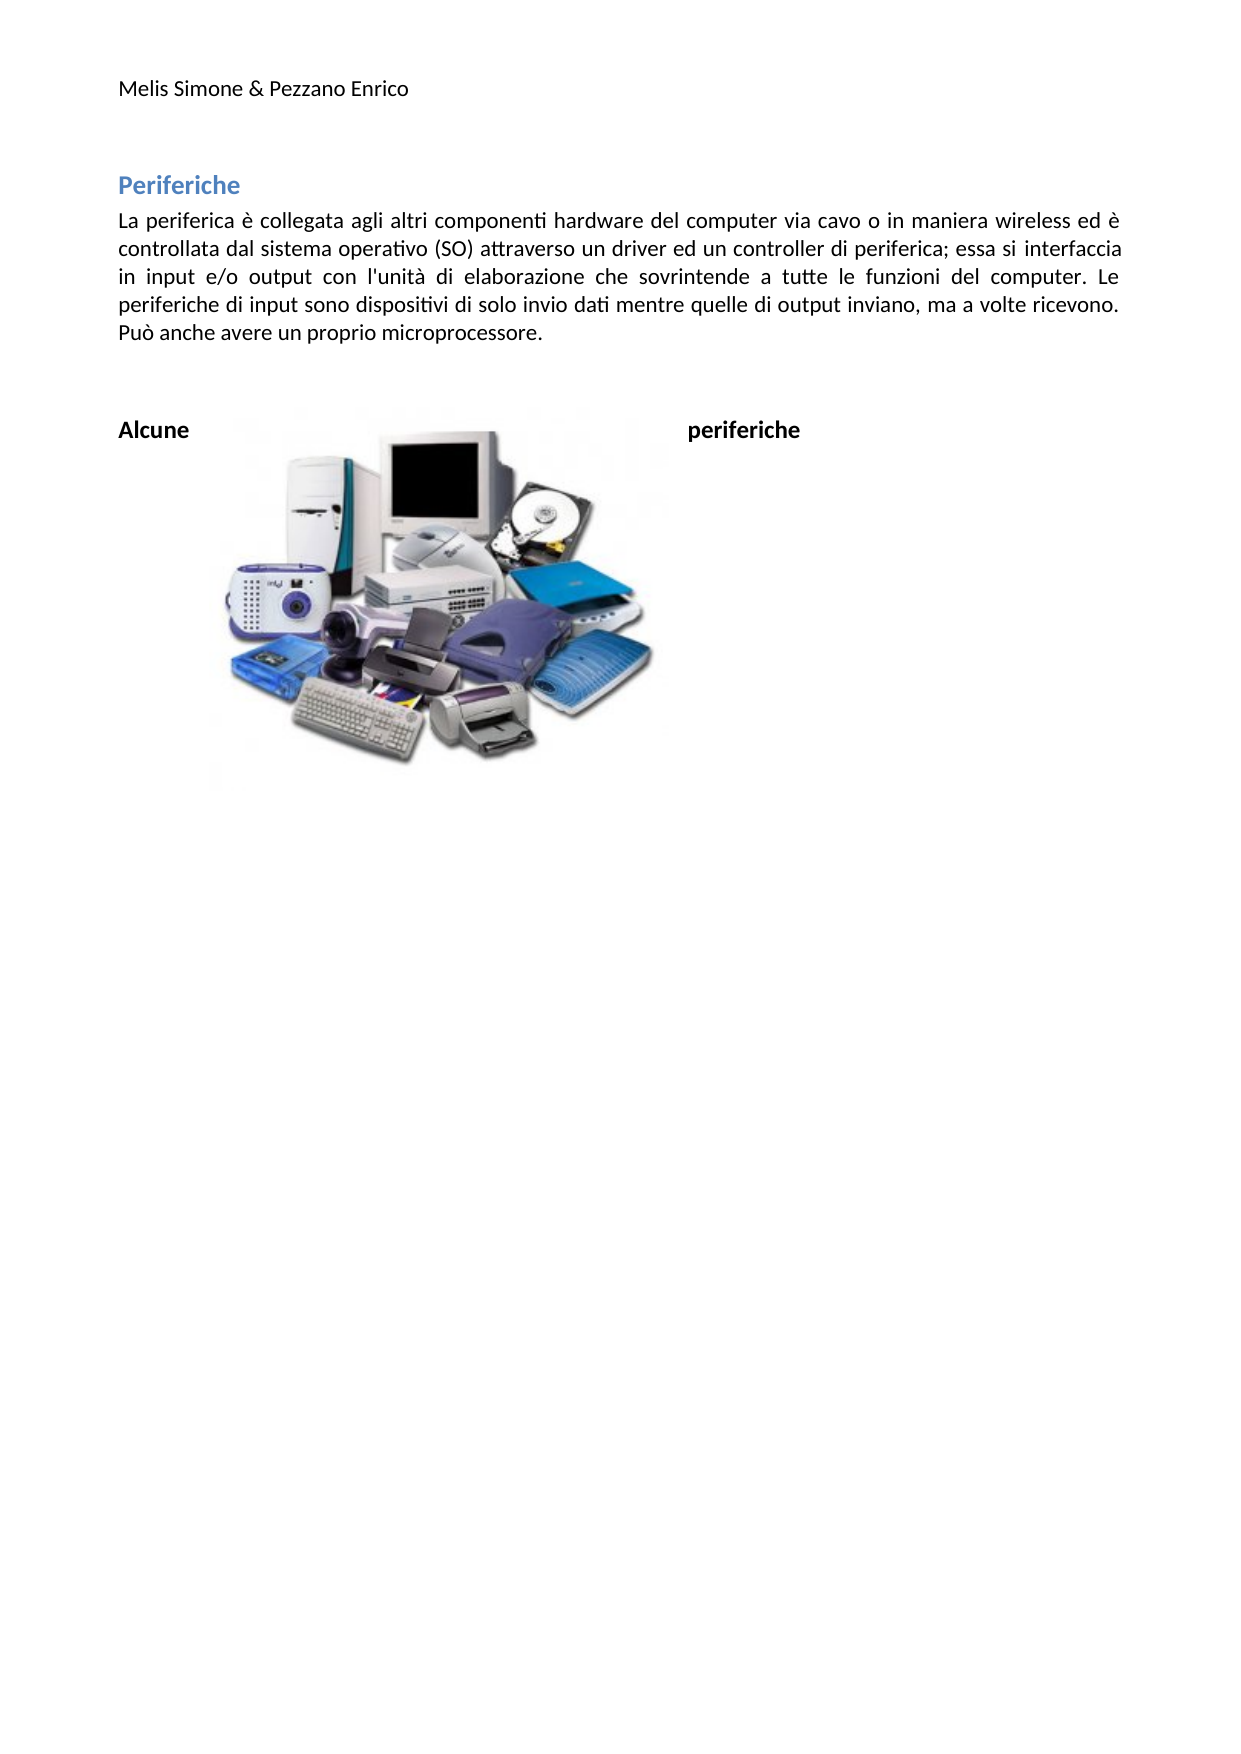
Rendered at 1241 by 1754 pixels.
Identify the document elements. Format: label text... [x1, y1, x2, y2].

subtitle Periferiche [118, 168, 1122, 201]
text Alcune periferiche [669, 414, 1122, 444]
text La periferica è collegata agli altri componenti hardware del computer via cavo o in maniera wireless ed è controllata dal sistema operativo (SO) attraverso un driver ed un controller di periferica; essa si interfaccia in input e/o output con l'unità di elaborazione che sovrintende a tutte le funzioni del computer. Le periferiche di input sono dispositivi di solo invio dati mentre quelle di output inviano, ma a volte ricevono. Può anche avere un proprio microprocessore. [118, 206, 1122, 346]
text Alcune periferiche [118, 414, 209, 444]
picture [209, 407, 669, 791]
